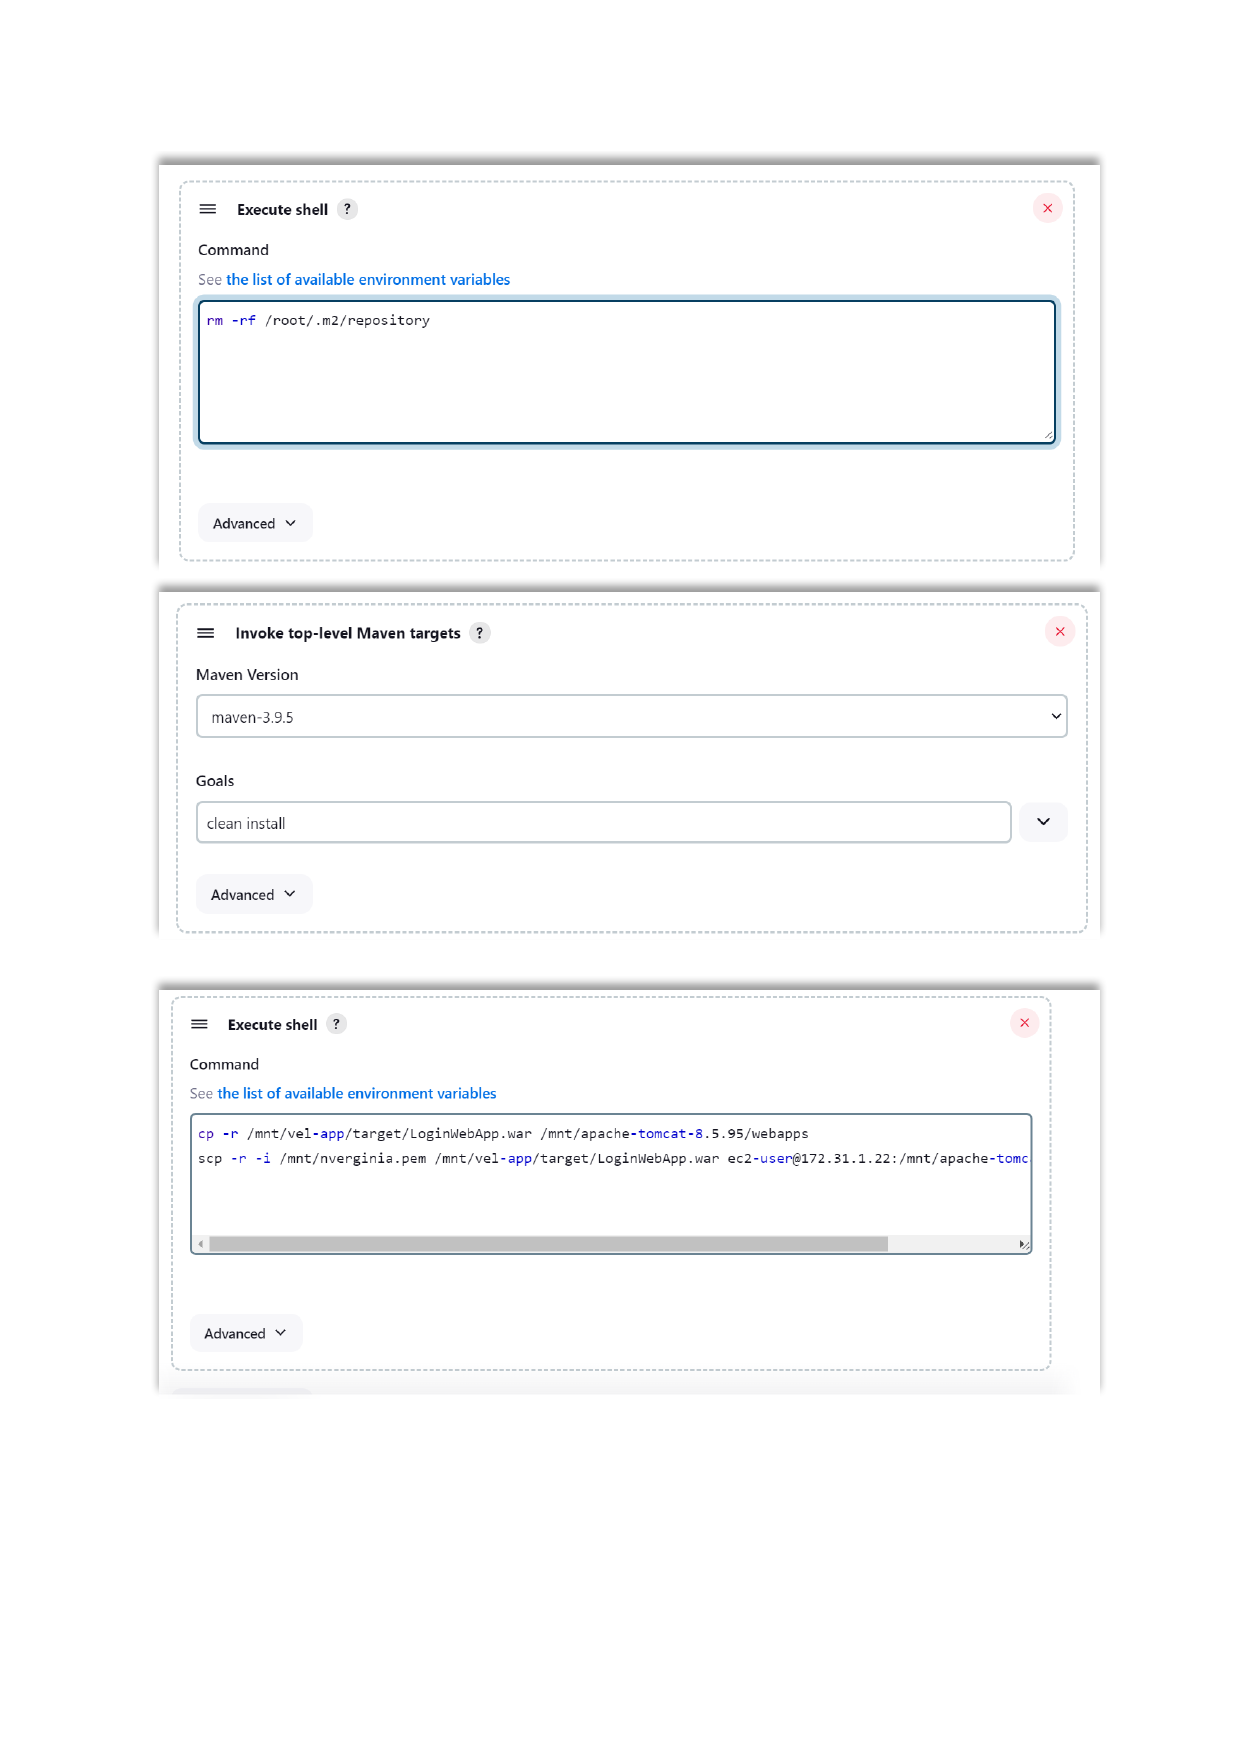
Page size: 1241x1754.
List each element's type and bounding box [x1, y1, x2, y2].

picture [159, 165, 1100, 572]
picture [159, 990, 1100, 1399]
picture [159, 592, 1100, 939]
